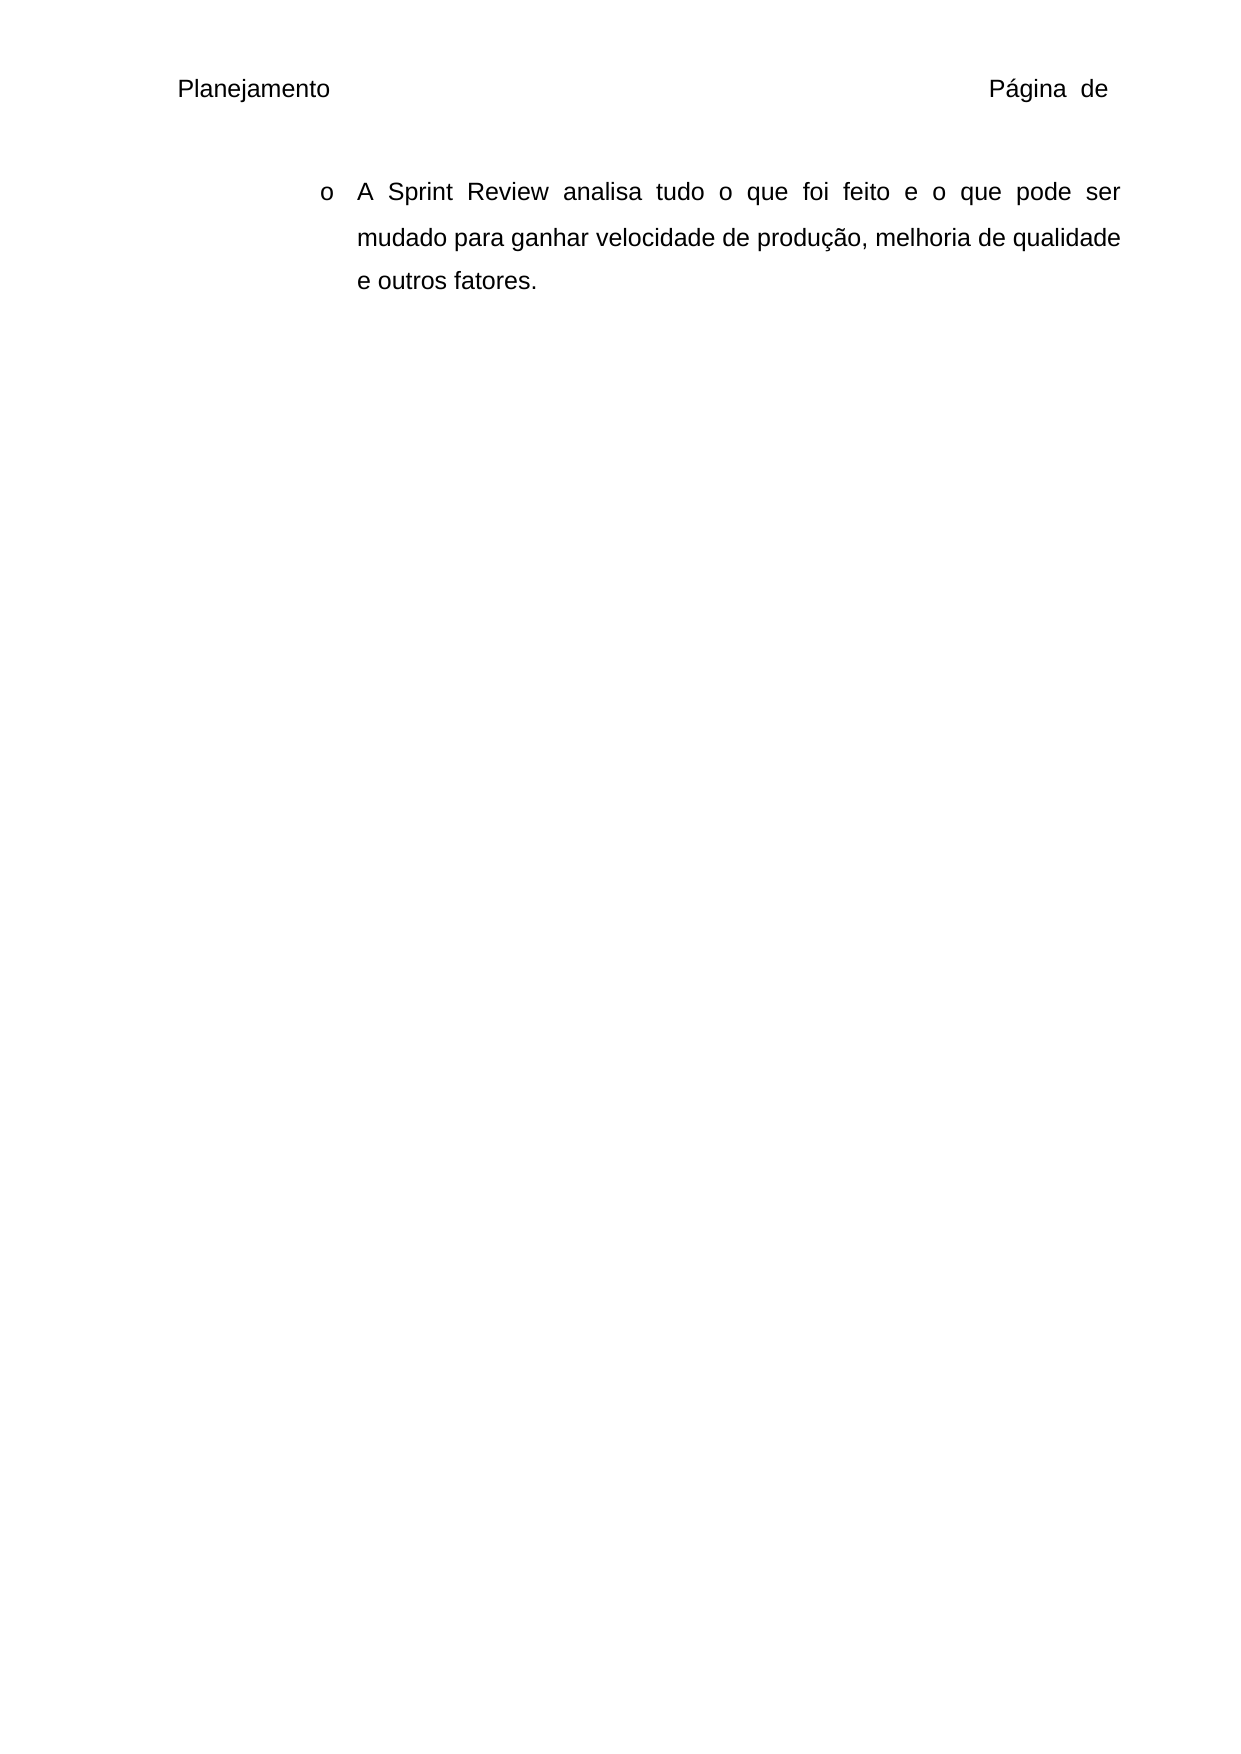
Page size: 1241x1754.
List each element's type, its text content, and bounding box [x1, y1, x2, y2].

list A Sprint Review analisa tudo o que foi feito e o que pode ser mudado para ganhar velocidade de produção, melhoria de qualidade e outros fatores. [319, 177, 1122, 294]
